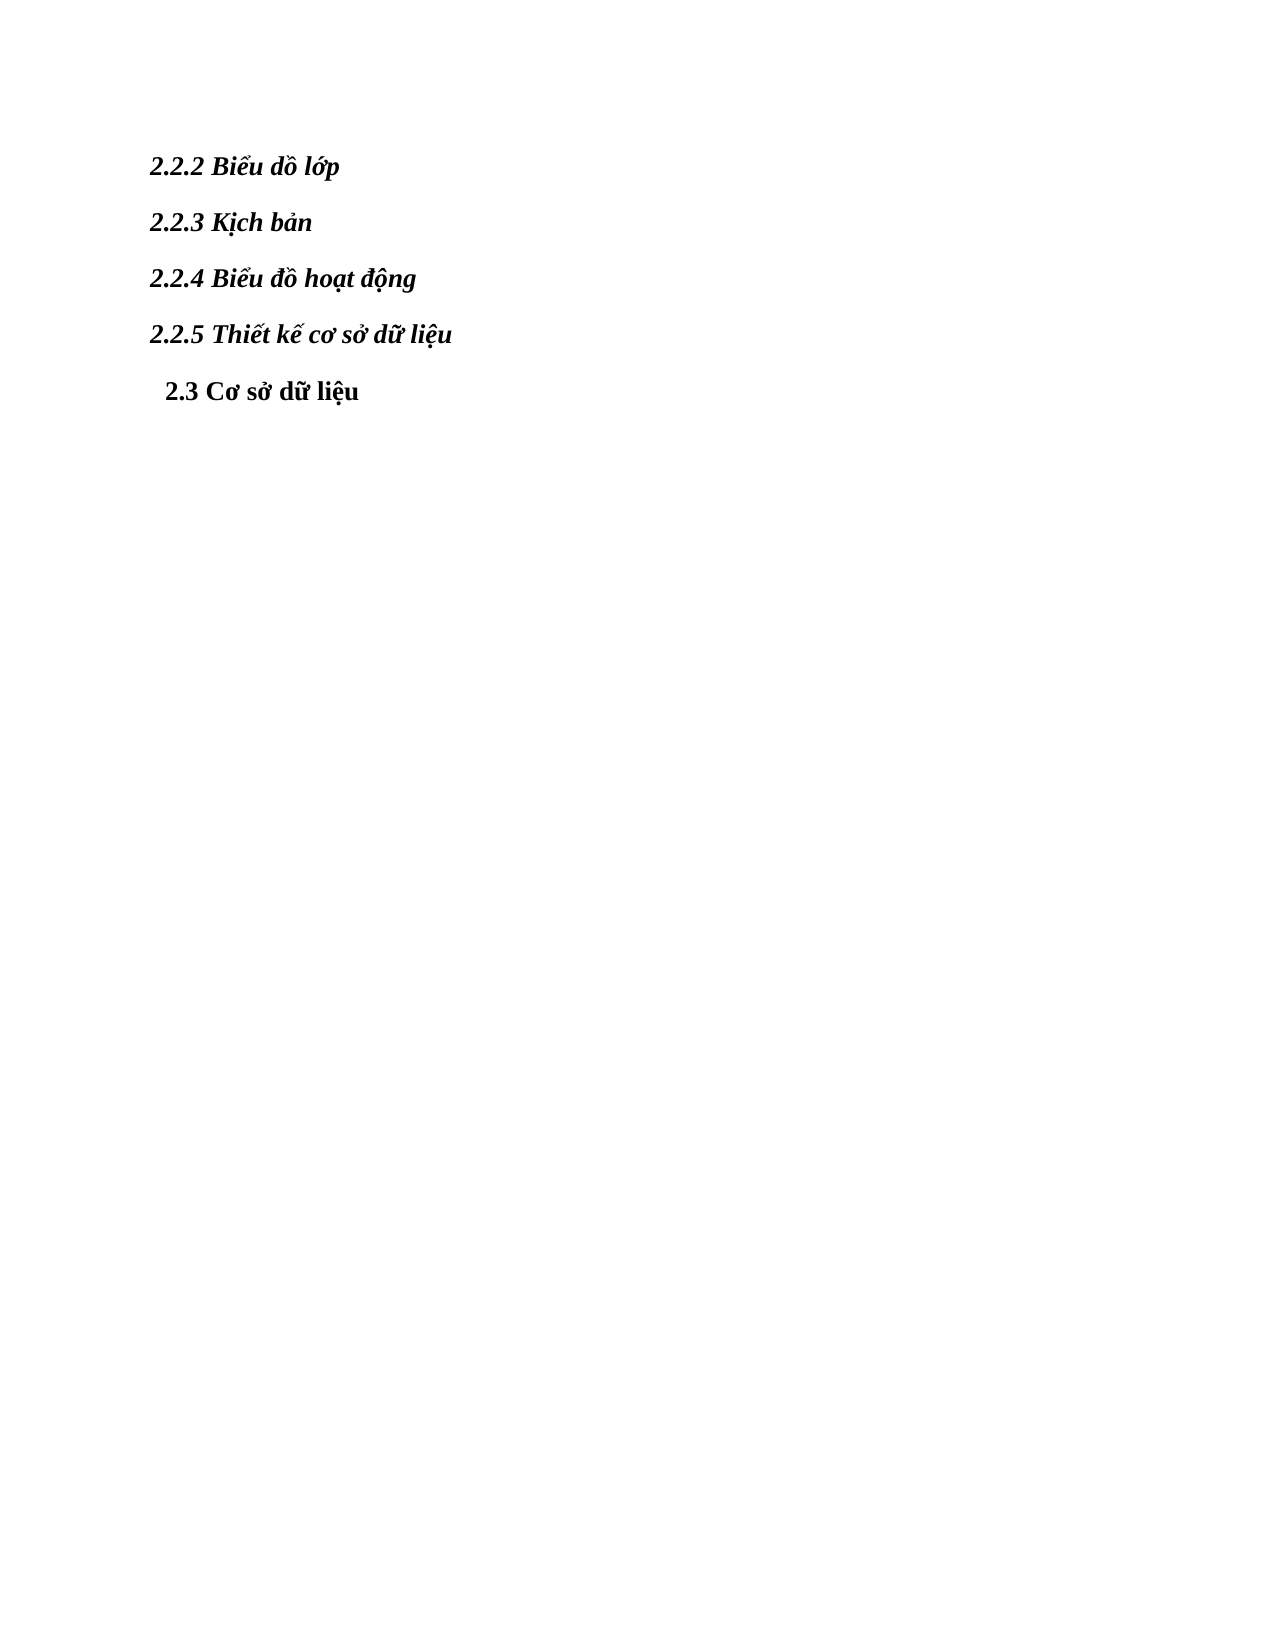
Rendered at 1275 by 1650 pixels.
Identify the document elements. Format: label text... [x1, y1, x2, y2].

subtitle Biểu đồ hoạt động [150, 262, 1125, 293]
subtitle Cơ sở dữ liệu [165, 374, 1125, 406]
subtitle Biểu dồ lớp [150, 150, 1125, 181]
subtitle Kịch bản [150, 206, 1125, 237]
subtitle Thiết kế cơ sở dữ liệu [150, 318, 1125, 349]
